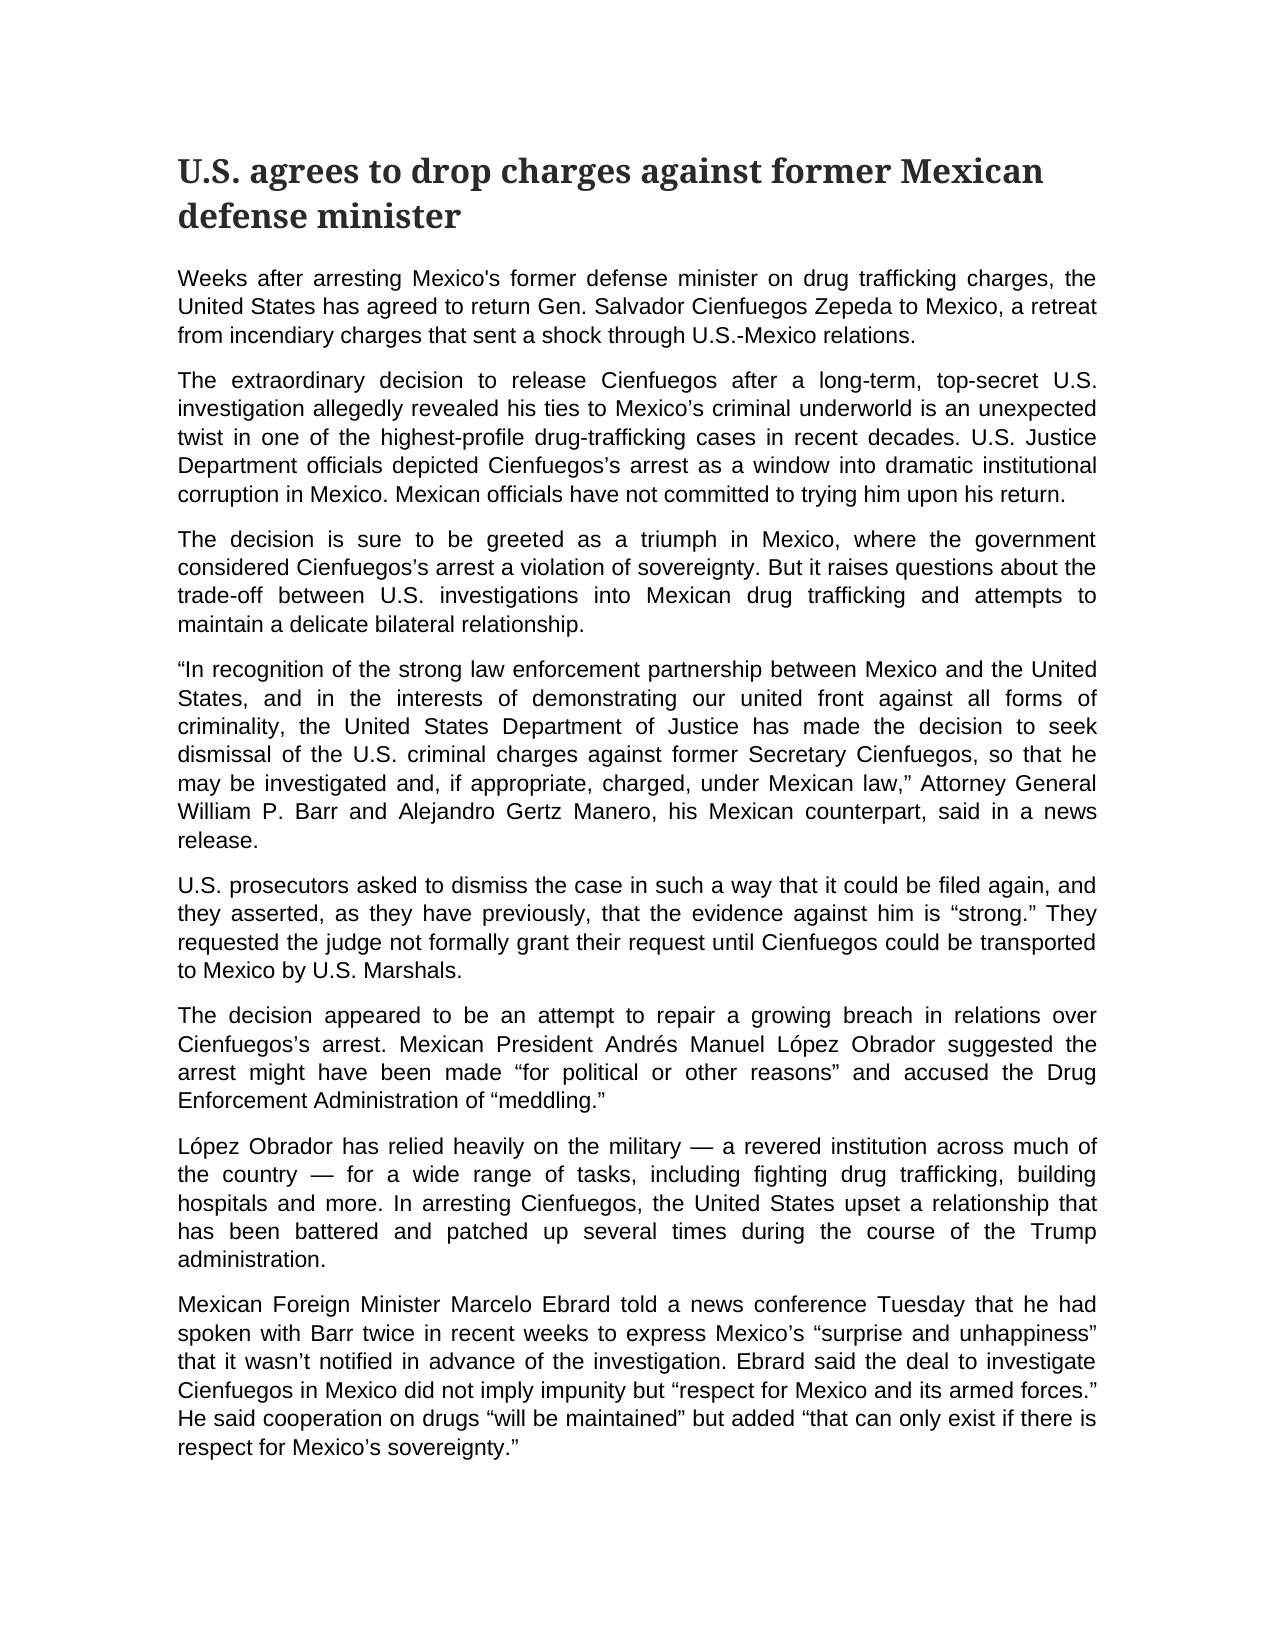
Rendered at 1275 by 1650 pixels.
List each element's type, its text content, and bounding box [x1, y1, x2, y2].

text “In recognition of the strong law enforcement partnership between Mexico and the United States, and in the interests of demonstrating our united front against all forms of criminality, the United States Department of Justice has made the decision to seek dismissal of the U.S. criminal charges against former Secretary Cienfuegos, so that he may be investigated and, if appropriate, charged, under Mexican law,” Attorney General William P. Barr and Alejandro Gertz Manero, his Mexican counterpart, said in a news release. [177, 656, 1098, 853]
text López Obrador has relied heavily on the military — a revered institution across much of the country — for a wide range of tasks, including fighting drug trafficking, building hospitals and more. In arresting Cienfuegos, the United States upset a relationship that has been battered and patched up several times during the course of the Trump administration. [177, 1133, 1098, 1273]
text U.S. prosecutors asked to dismiss the case in such a way that it could be filed again, and they asserted, as they have previously, that the evidence against him is “strong.” They requested the judge not formally grant their request until Cienfuegos could be transported to Mexico by U.S. Marshals. [177, 872, 1098, 983]
text Mexican Foreign Minister Marcelo Ebrard told a news conference Tuesday that he had spoken with Barr twice in recent weeks to express Mexico’s “surprise and unhappiness” that it wasn’t notified in advance of the investigation. Ebrard said the deal to investigate Cienfuegos in Mexico did not imply impunity but “respect for Mexico and its armed forces.” He said cooperation on drugs “will be maintained” but added “that can only exist if there is respect for Mexico’s sovereignty.” [177, 1291, 1098, 1460]
text The decision appeared to be an attempt to repair a growing breach in relations over Cienfuegos’s arrest. Mexican President Andrés Manuel López Obrador suggested the arrest might have been made “for political or other reasons” and accused the Drug Enforcement Administration of “meddling.” [177, 1002, 1098, 1114]
text The decision is sure to be greeted as a triumph in Mexico, where the government considered Cienfuegos’s arrest a violation of sovereignty. But it raises questions about the trade-off between U.S. investigations into Mexican drug trafficking and attempts to maintain a delicate bilateral relationship. [177, 526, 1098, 637]
text The extraordinary decision to release Cienfuegos after a long-term, top-secret U.S. investigation allegedly revealed his ties to Mexico’s criminal underworld is an unexpected twist in one of the highest-profile drug-trafficking cases in recent decades. U.S. Justice Department officials depicted Cienfuegos’s arrest as a window into dramatic institutional corruption in Mexico. Mexican officials have not committed to trying him upon his return. [177, 367, 1098, 507]
text Weeks after arresting Mexico's former defense minister on drug trafficking charges, the United States has agreed to return Gen. Salvador Cienfuegos Zepeda to Mexico, a retreat from incendiary charges that sent a shock through U.S.-Mexico relations. [177, 265, 1098, 348]
subtitle U.S. agrees to drop charges against former Mexican defense minister [177, 148, 1098, 238]
